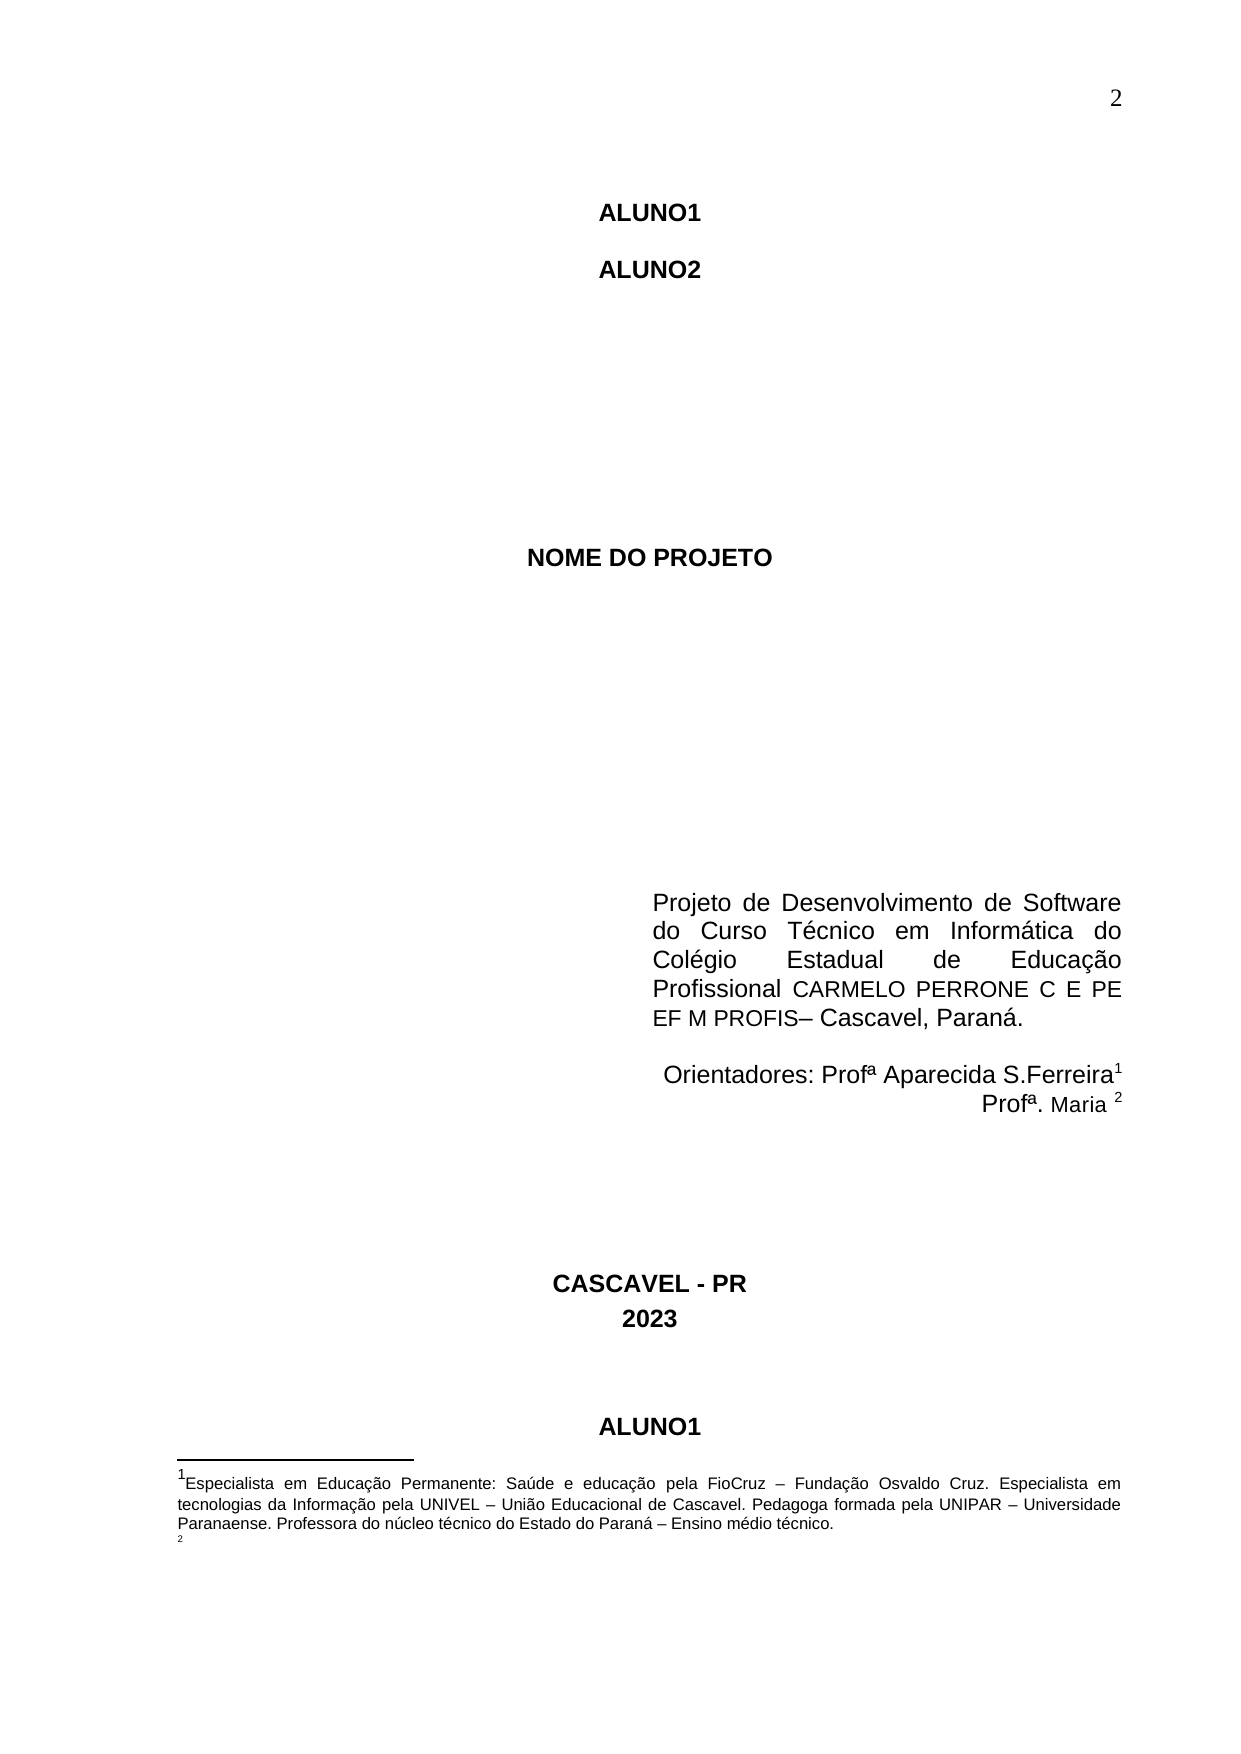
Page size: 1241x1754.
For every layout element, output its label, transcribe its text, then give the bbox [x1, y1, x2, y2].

text Orientadores: Profª Aparecida S.Ferreira [652, 1060, 1122, 1089]
text 2023 [177, 1304, 1122, 1333]
text ALUNO2 [177, 255, 1122, 284]
text ALUNO1 [177, 198, 1122, 226]
text Profª. Maria 2 [768, 1089, 1122, 1118]
text NOME DO PROJETO [177, 543, 1122, 571]
text Projeto de Desenvolvimento de Software do Curso Técnico em Informática do Colégio Estadual de Educação Profissional CARMELO PERRONE C E PE EF M PROFIS– Cascavel, Paraná. [652, 888, 1122, 1031]
text ALUNO1 [177, 1412, 1122, 1441]
text CASCAVEL - PR [177, 1268, 1122, 1297]
